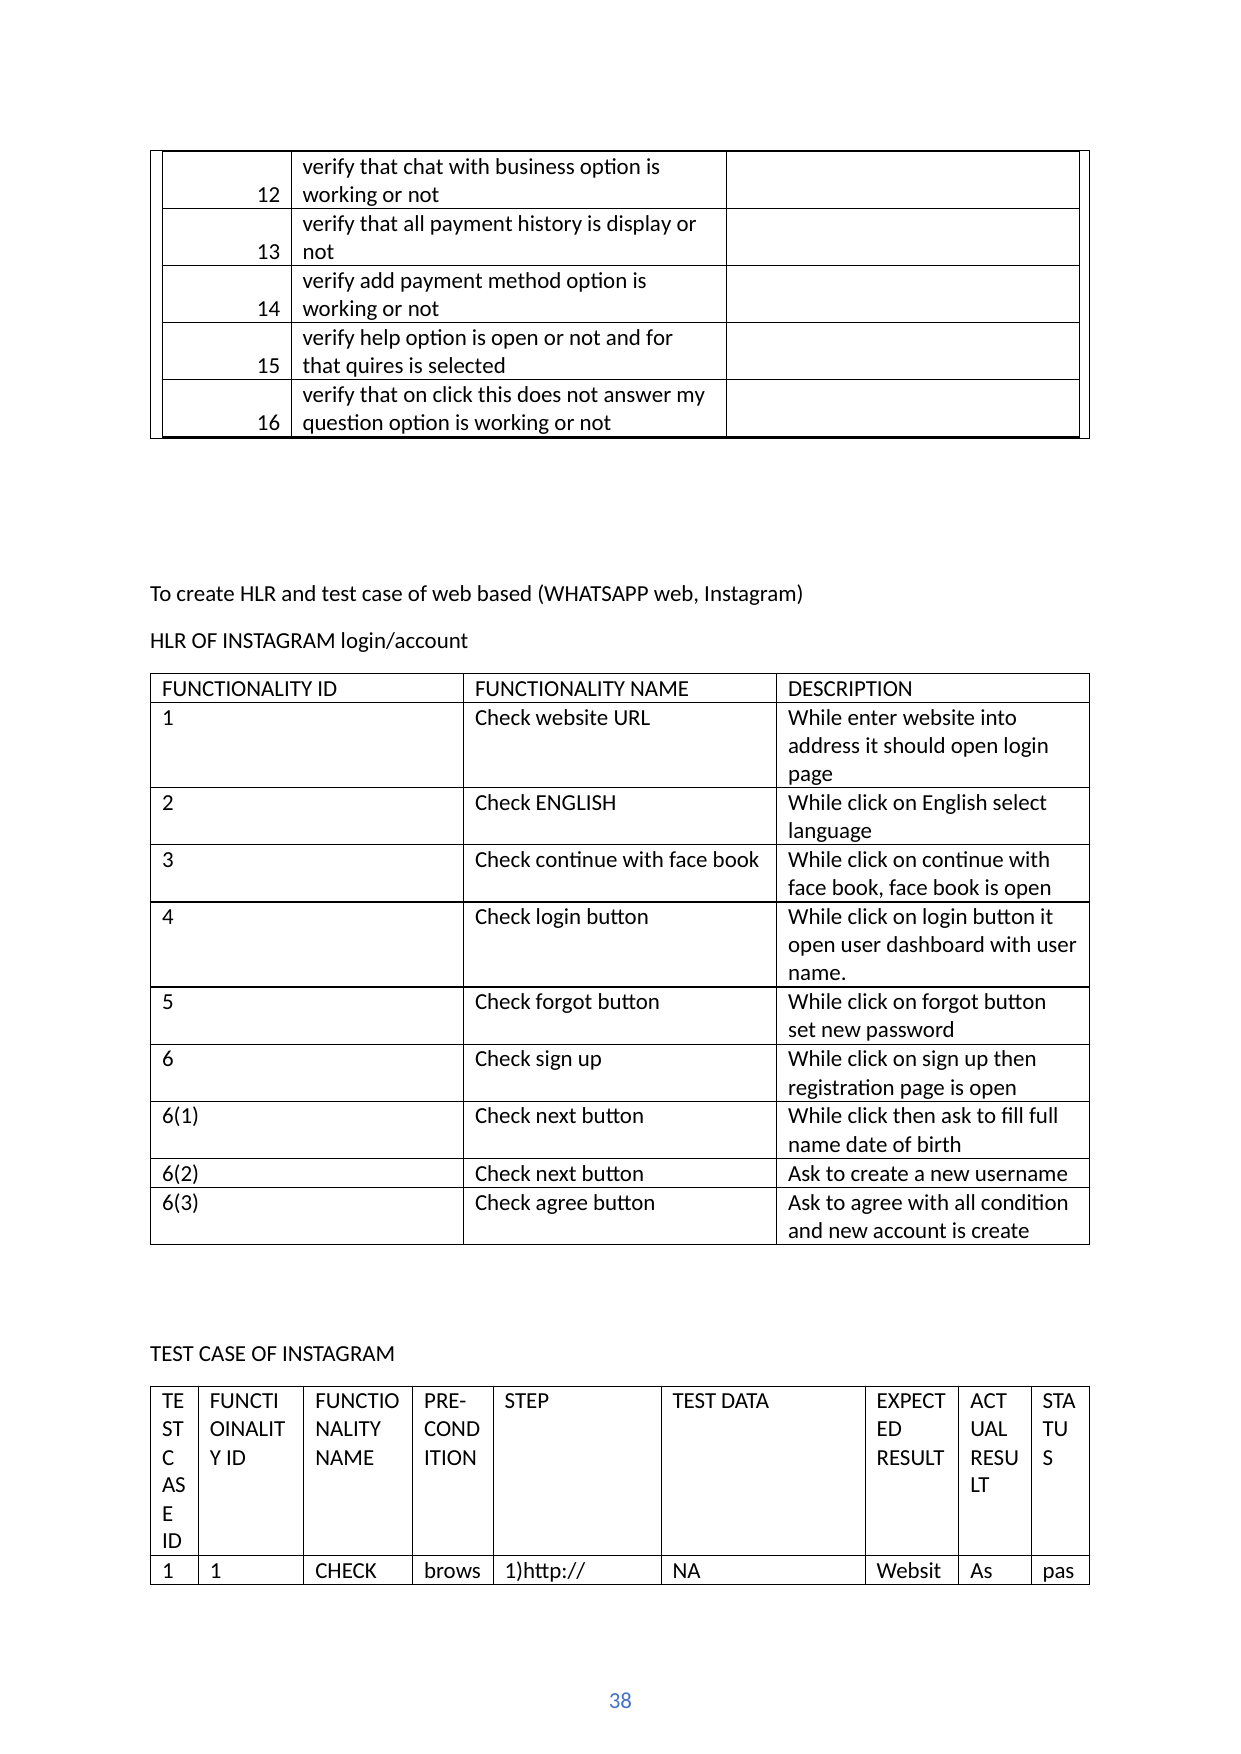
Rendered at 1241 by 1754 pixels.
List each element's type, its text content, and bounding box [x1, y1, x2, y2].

table_header [292, 380, 726, 436]
table_cell While click on forgot button set new password [777, 988, 1089, 1043]
table_cell Check website URL [464, 703, 776, 787]
table_cell 6(3) [151, 1188, 463, 1244]
table_header FUNCTIONALITY NAME [304, 1387, 412, 1555]
table_cell 1 [199, 1556, 303, 1584]
table_cell 1 [151, 1556, 198, 1584]
table_cell While click then ask to fill full name date of birth [777, 1102, 1089, 1158]
table_cell 2 [151, 788, 463, 844]
table_header [163, 380, 291, 436]
table_header DESCRIPTION [777, 674, 1089, 702]
table_cell CHECK WEBSITE URL [304, 1556, 412, 1584]
table_header [727, 323, 1079, 379]
table_cell As expect result [959, 1556, 1031, 1584]
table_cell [494, 1556, 661, 1584]
table_header [727, 266, 1079, 322]
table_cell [866, 1556, 958, 1584]
table_header PRE-CONDITION [413, 1387, 493, 1555]
table_header FUNCTIOINALITY ID [199, 1387, 303, 1555]
table_cell While click on sign up then registration page is open [777, 1045, 1089, 1101]
table_header [163, 152, 291, 208]
table_cell Check continue with face book [464, 845, 776, 901]
table_cell While enter website into address it should open login page [777, 703, 1089, 787]
table_header STATUS [1032, 1387, 1089, 1555]
table_header STEP [494, 1387, 661, 1555]
table_cell While click on login button it open user dashboard with user name. [777, 903, 1089, 986]
table_cell Check agree button [464, 1188, 776, 1244]
table_header [292, 266, 726, 322]
table_cell 5 [151, 988, 463, 1043]
table_cell 3 [151, 845, 463, 901]
table_cell Check next button [464, 1102, 776, 1158]
table_header FUNCTIONALITY ID [151, 674, 463, 702]
table_cell pass [1032, 1556, 1089, 1584]
table_cell Ask to create a new username [777, 1159, 1089, 1187]
table_header FUNCTIONALITY NAME [464, 674, 776, 702]
table_header [163, 209, 291, 265]
table_cell Check forgot button [464, 988, 776, 1043]
table_header [292, 323, 726, 379]
text TEST CASE OF INSTAGRAM [150, 1339, 1090, 1367]
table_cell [413, 1556, 493, 1584]
table_header [163, 266, 291, 322]
table_header [163, 323, 291, 379]
table_cell Check next button [464, 1159, 776, 1187]
table_cell While click on continue with face book, face book is open [777, 845, 1089, 901]
table_header TEST CASE ID [151, 1387, 198, 1555]
table_cell Check sign up [464, 1045, 776, 1101]
table_cell 4 [151, 903, 463, 986]
table_header ACTUAL RESULT [959, 1387, 1031, 1555]
table_header [727, 152, 1079, 208]
table_cell 6(1) [151, 1102, 463, 1158]
table_header EXPECTED RESULT [866, 1387, 958, 1555]
table_cell Check ENGLISH [464, 788, 776, 844]
table_cell NA [662, 1556, 865, 1584]
table_cell Ask to agree with all condition and new account is create [777, 1188, 1089, 1244]
table_header [292, 152, 726, 208]
table_header [151, 151, 162, 438]
table_header [292, 209, 726, 265]
text To create HLR and test case of web based (WHATSAPP web, Instagram) [150, 579, 1090, 607]
table_header [1080, 151, 1089, 438]
table_cell While click on English select language [777, 788, 1089, 844]
table_header [727, 380, 1079, 436]
table_header [727, 209, 1079, 265]
table_cell 1 [151, 703, 463, 787]
table_cell 6 [151, 1045, 463, 1101]
text HLR OF INSTAGRAM login/account [150, 626, 1090, 654]
table_cell Check login button [464, 903, 776, 986]
table_header TEST DATA [662, 1387, 865, 1555]
table_cell 6(2) [151, 1159, 463, 1187]
